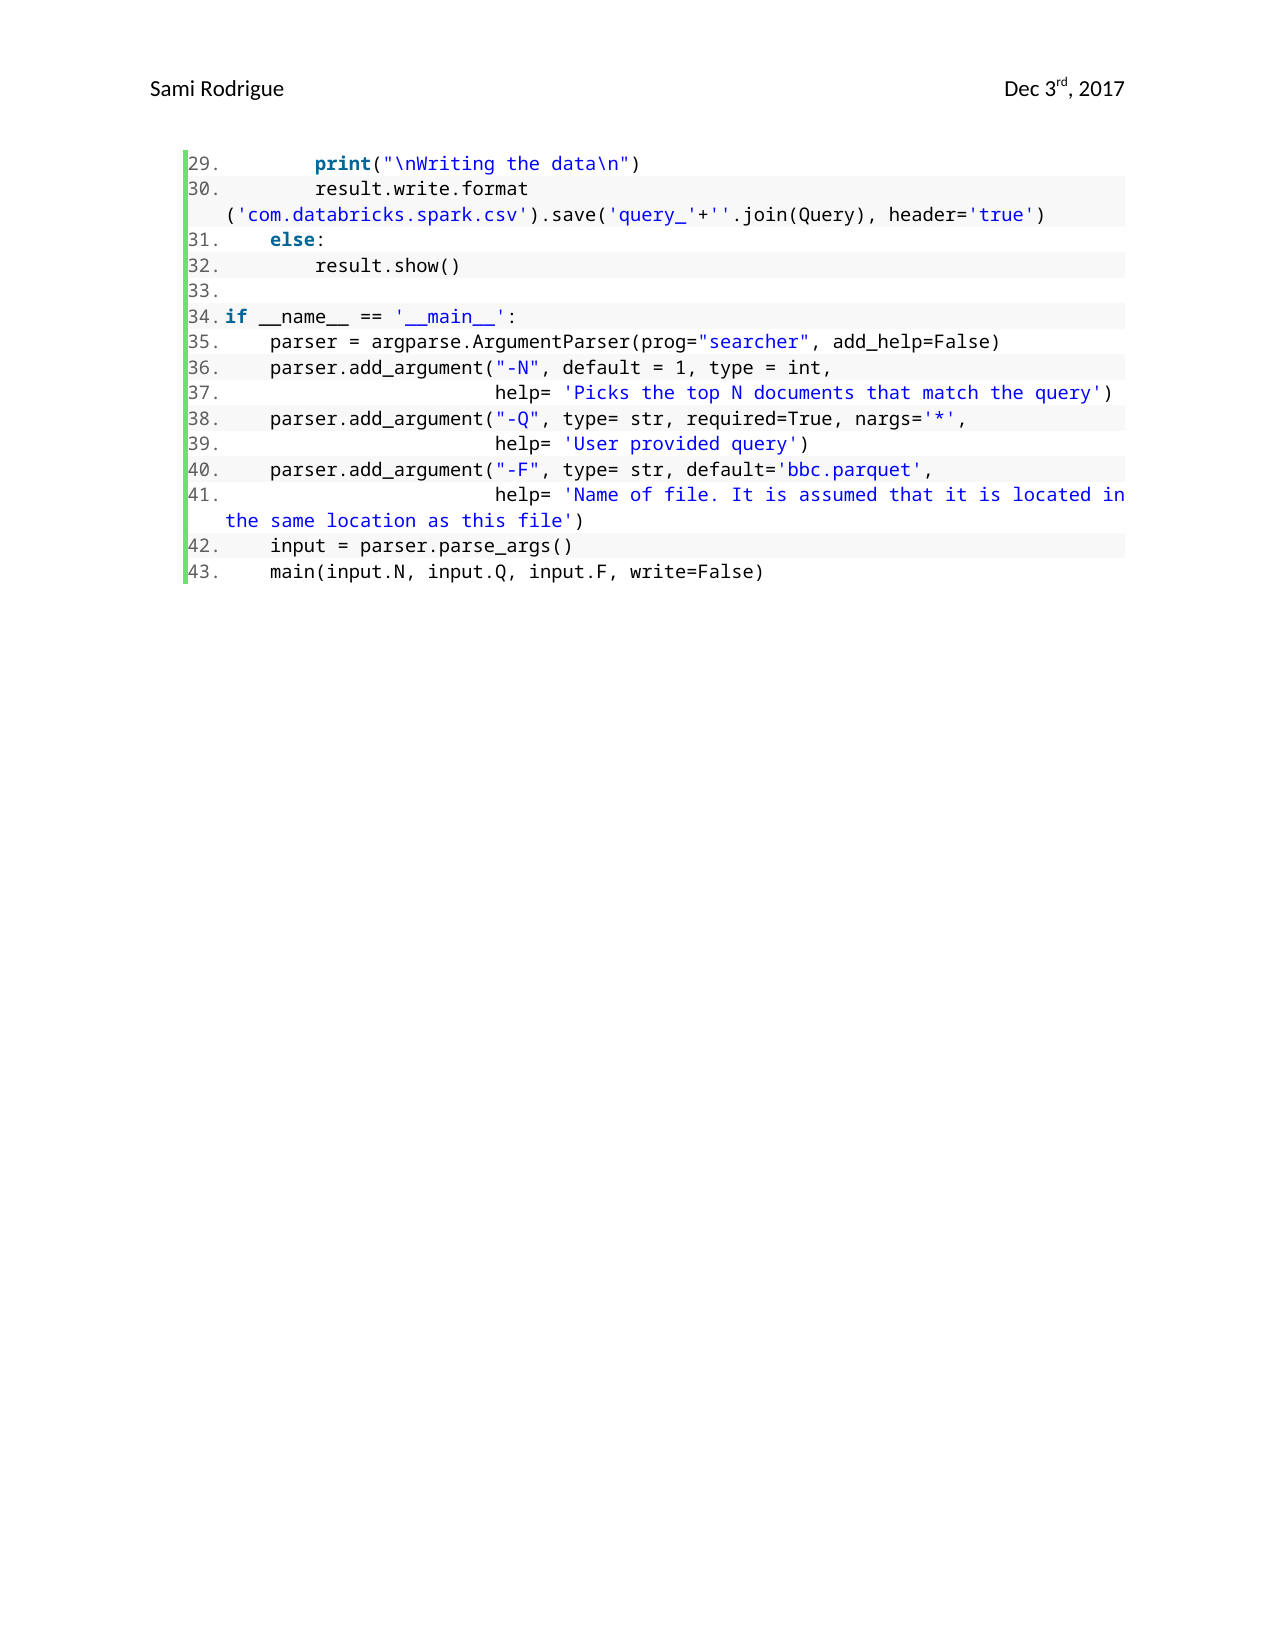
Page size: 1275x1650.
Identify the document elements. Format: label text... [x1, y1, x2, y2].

list if __name__ == '__main__': [188, 303, 1125, 329]
list result.write.format('com.databricks.spark.csv').save('query_'+''.join(Query), header='true') [188, 176, 1125, 227]
list main(input.N, input.Q, input.F, write=False) [188, 558, 1125, 584]
list help= 'User provided query') [188, 431, 1125, 456]
list parser = argparse.ArgumentParser(prog="searcher", add_help=False) [188, 329, 1125, 354]
list help= 'Picks the top N documents that match the query') [188, 380, 1125, 405]
list parser.add_argument("-Q", type= str, required=True, nargs='*', [188, 405, 1125, 431]
list input = parser.parse_args() [188, 533, 1125, 558]
list result.show() [188, 252, 1125, 278]
list parser.add_argument("-N", default = 1, type = int, [188, 354, 1125, 380]
list print("\nWriting the data\n") [188, 150, 1125, 176]
list help= 'Name of file. It is assumed that it is located in the same location as this file') [188, 482, 1125, 533]
list else: [188, 227, 1125, 252]
list parser.add_argument("-F", type= str, default='bbc.parquet', [188, 456, 1125, 482]
